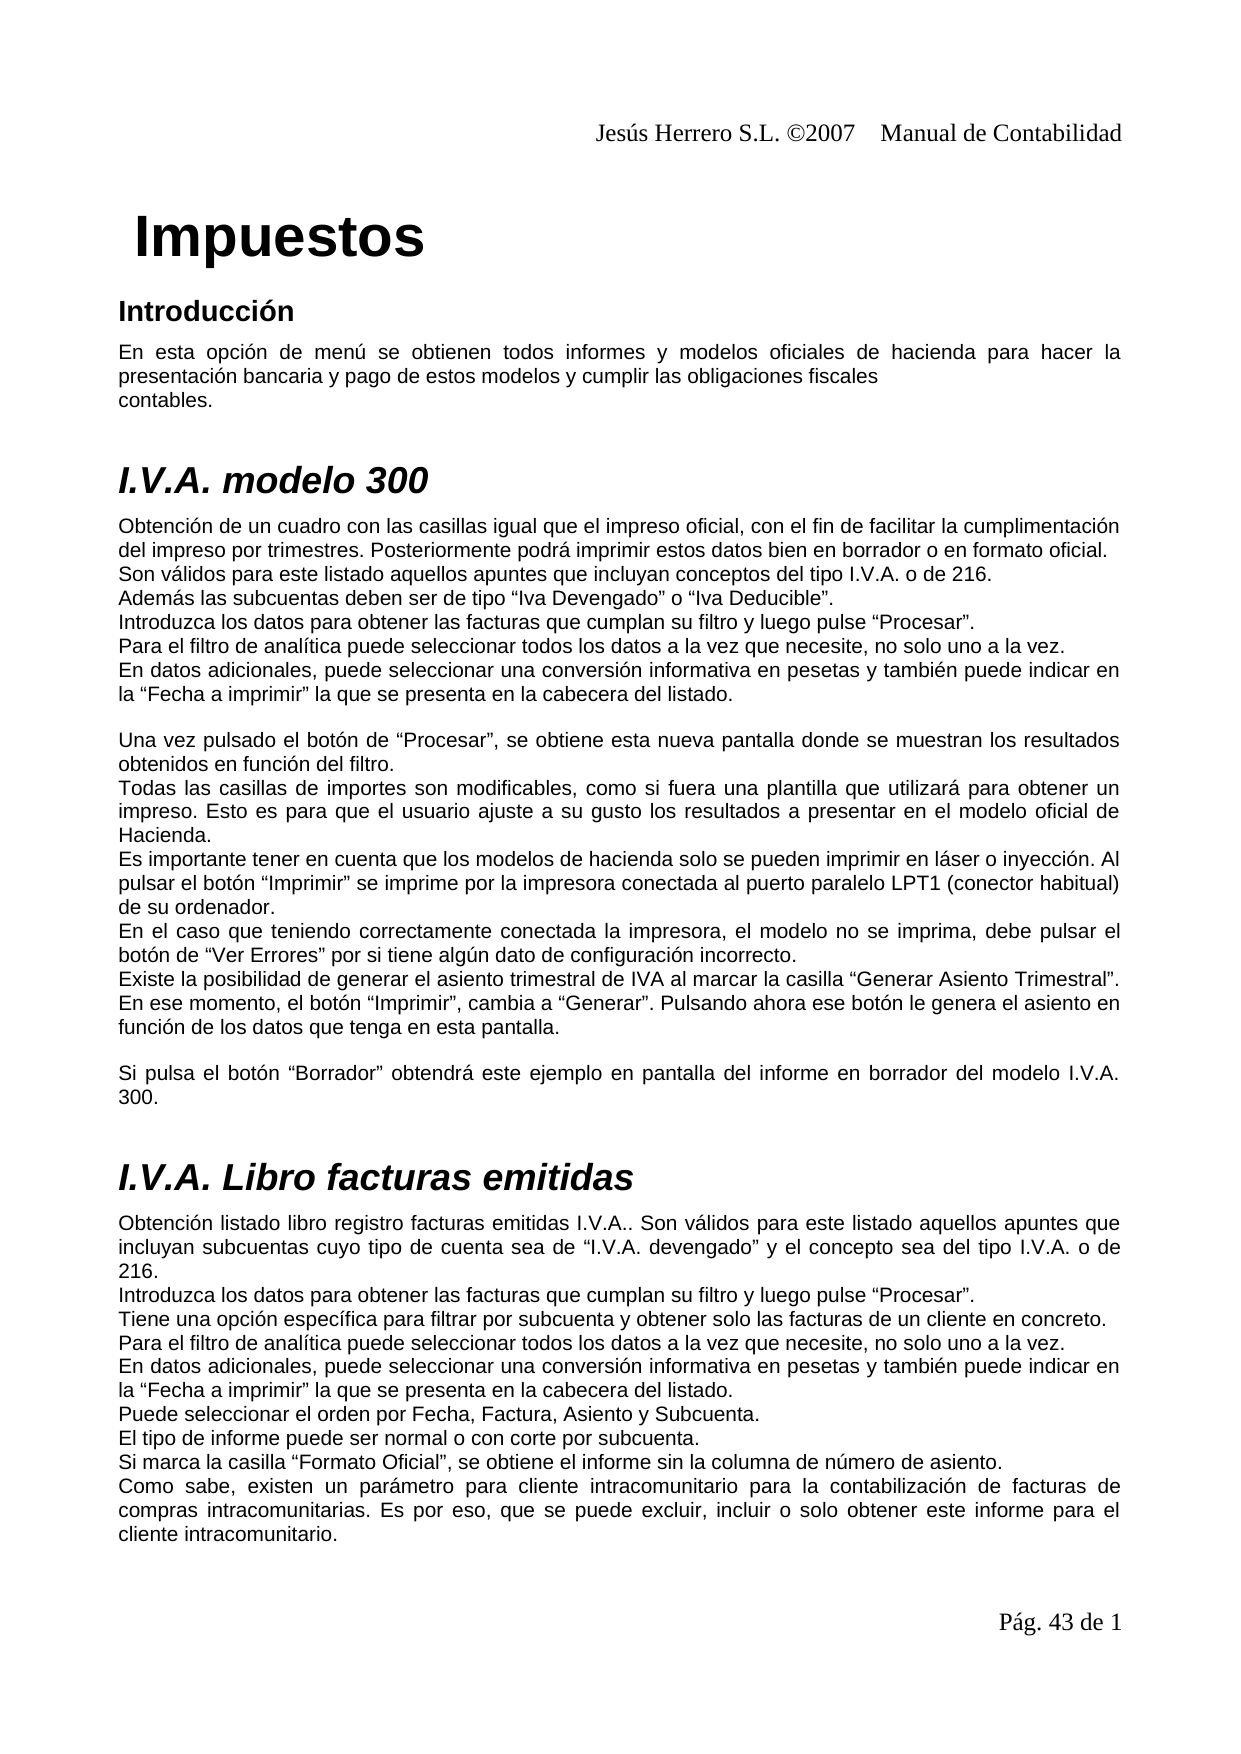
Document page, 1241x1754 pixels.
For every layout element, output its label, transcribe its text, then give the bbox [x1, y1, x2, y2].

text Existe la posibilidad de generar el asiento trimestral de IVA al marcar la casilla “Generar Asiento Trimestral”. En ese momento, el botón “Imprimir”, cambia a “Generar”. Pulsando ahora ese botón le genera el asiento en función de los datos que tenga en esta pantalla. [118, 967, 1122, 1039]
text contables. [118, 388, 1122, 412]
text Además las subcuentas deben ser de tipo “Iva Devengado” o “Iva Deducible”. [118, 586, 1122, 610]
text Si marca la casilla “Formato Oficial”, se obtiene el informe sin la columna de número de asiento. [118, 1450, 1122, 1474]
text Todas las casillas de importes son modificables, como si fuera una plantilla que utilizará para obtener un impreso. Esto es para que el usuario ajuste a su gusto los resultados a presentar en el modelo oficial de Hacienda. [118, 775, 1122, 847]
subtitle Introducción [118, 294, 1122, 328]
text En el caso que teniendo correctamente conectada la impresora, el modelo no se imprima, debe pulsar el botón de “Ver Errores” por si tiene algún dato de configuración incorrecto. [118, 919, 1122, 967]
text Para el filtro de analítica puede seleccionar todos los datos a la vez que necesite, no solo uno a la vez. [118, 1330, 1122, 1354]
text Una vez pulsado el botón de “Procesar”, se obtiene esta nueva pantalla donde se muestran los resultados obtenidos en función del filtro. [118, 727, 1122, 775]
text Son válidos para este listado aquellos apuntes que incluyan conceptos del tipo I.V.A. o de 216. [118, 562, 1122, 586]
text Introduzca los datos para obtener las facturas que cumplan su filtro y luego pulse “Procesar”. [118, 610, 1122, 634]
text Como sabe, existen un parámetro para cliente intracomunitario para la contabilización de facturas de compras intracomunitarias. Es por eso, que se puede excluir, incluir o solo obtener este informe para el cliente intracomunitario. [118, 1474, 1122, 1546]
text En esta opción de menú se obtienen todos informes y modelos oficiales de hacienda para hacer la presentación bancaria y pago de estos modelos y cumplir las obligaciones fiscales [118, 340, 1122, 388]
subtitle I.V.A. Libro facturas emitidas [118, 1155, 1122, 1198]
text El tipo de informe puede ser normal o con corte por subcuenta. [118, 1426, 1122, 1450]
text Obtención de un cuadro con las casillas igual que el impreso oficial, con el fin de facilitar la cumplimentación del impreso por trimestres. Posteriormente podrá imprimir estos datos bien en borrador o en formato oficial. [118, 514, 1122, 562]
text Si pulsa el botón “Borrador” obtendrá este ejemplo en pantalla del informe en borrador del modelo I.V.A. 300. [118, 1061, 1122, 1108]
subtitle Impuestos [118, 202, 1122, 269]
text Introduzca los datos para obtener las facturas que cumplan su filtro y luego pulse “Procesar”. [118, 1282, 1122, 1306]
text Para el filtro de analítica puede seleccionar todos los datos a la vez que necesite, no solo uno a la vez. [118, 634, 1122, 658]
text Puede seleccionar el orden por Fecha, Factura, Asiento y Subcuenta. [118, 1402, 1122, 1426]
text Tiene una opción específica para filtrar por subcuenta y obtener solo las facturas de un cliente en concreto. [118, 1306, 1122, 1330]
text Obtención listado libro registro facturas emitidas I.V.A.. Son válidos para este listado aquellos apuntes que incluyan subcuentas cuyo tipo de cuenta sea de “I.V.A. devengado” y el concepto sea del tipo I.V.A. o de 216. [118, 1211, 1122, 1282]
subtitle I.V.A. modelo 300 [118, 459, 1122, 502]
text Es importante tener en cuenta que los modelos de hacienda solo se pueden imprimir en láser o inyección. Al pulsar el botón “Imprimir” se imprime por la impresora conectada al puerto paralelo LPT1 (conector habitual) de su ordenador. [118, 847, 1122, 919]
